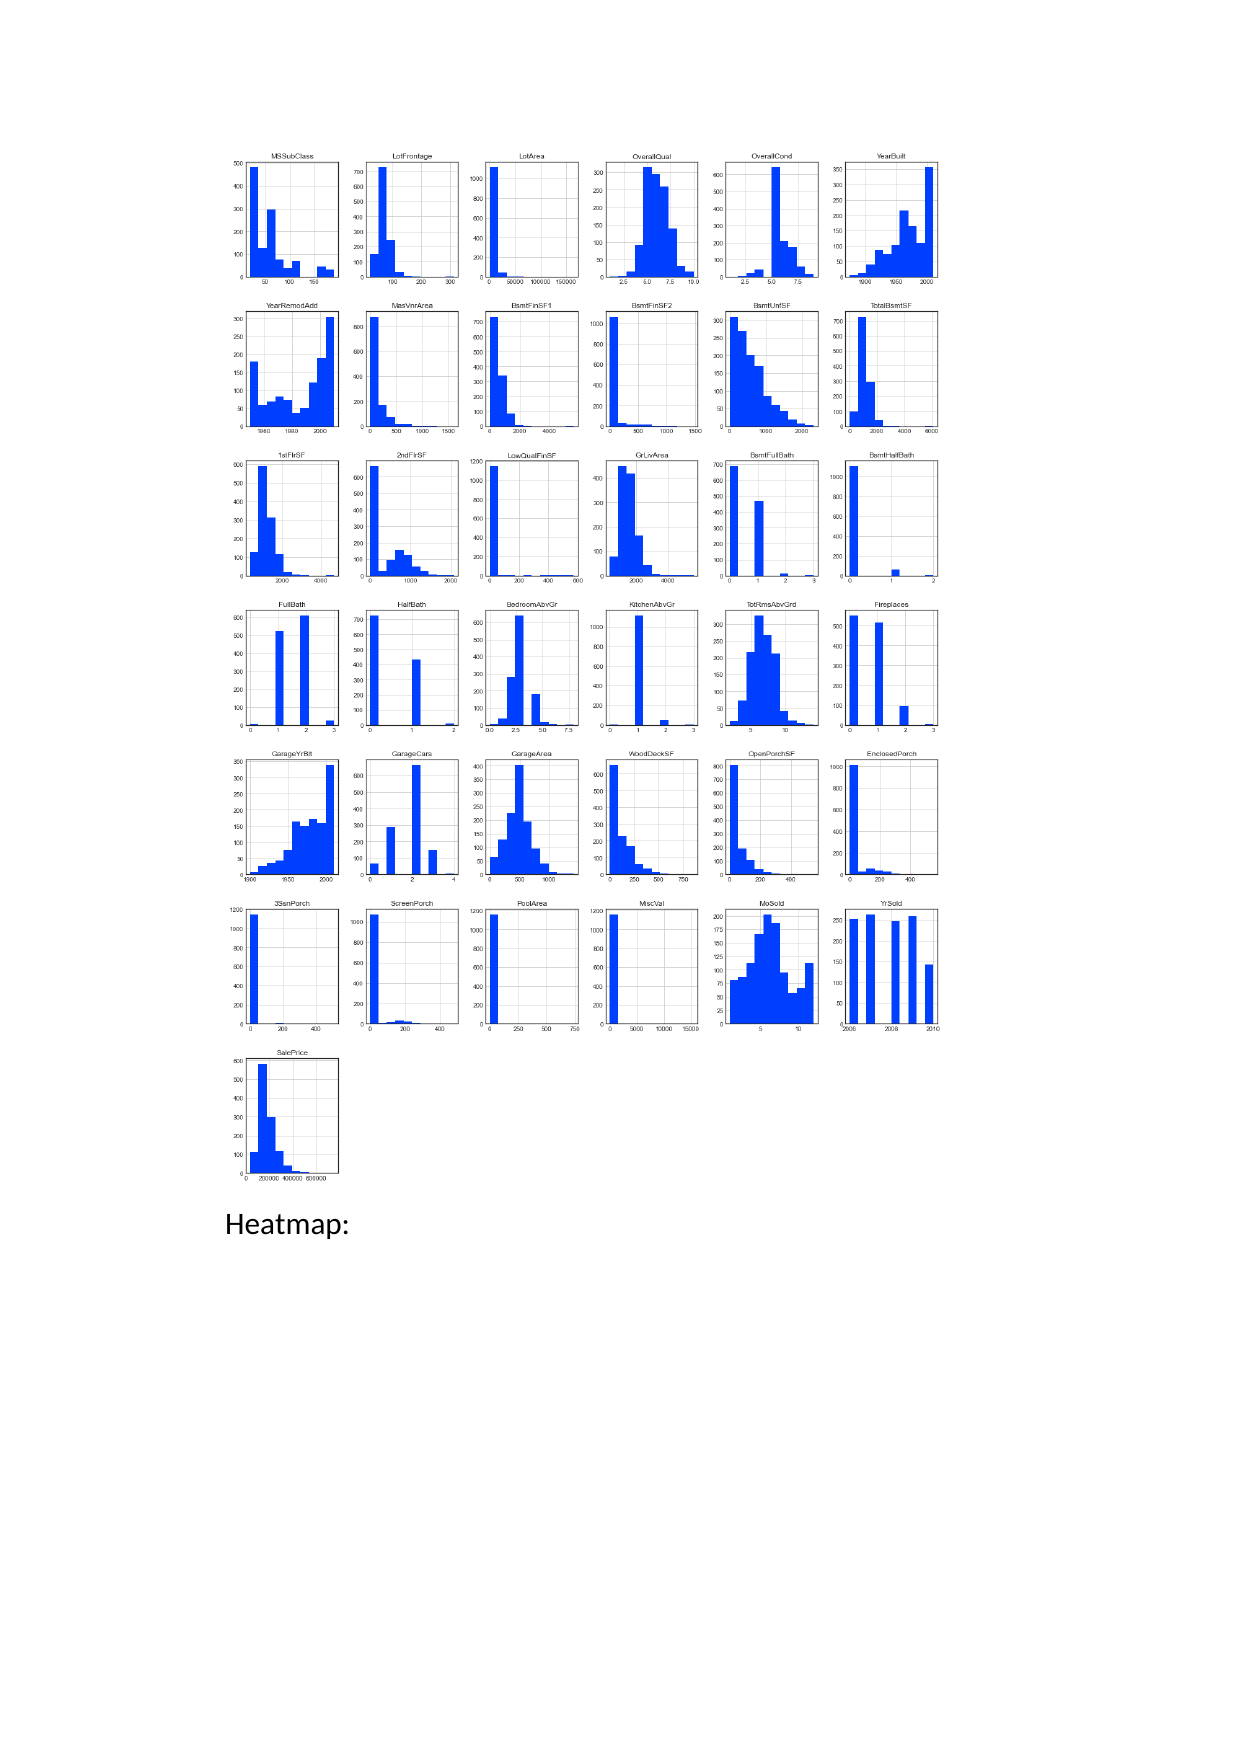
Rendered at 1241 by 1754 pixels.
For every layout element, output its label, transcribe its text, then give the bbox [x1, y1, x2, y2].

picture [225, 150, 944, 1185]
text Heatmap: [225, 1204, 1090, 1242]
